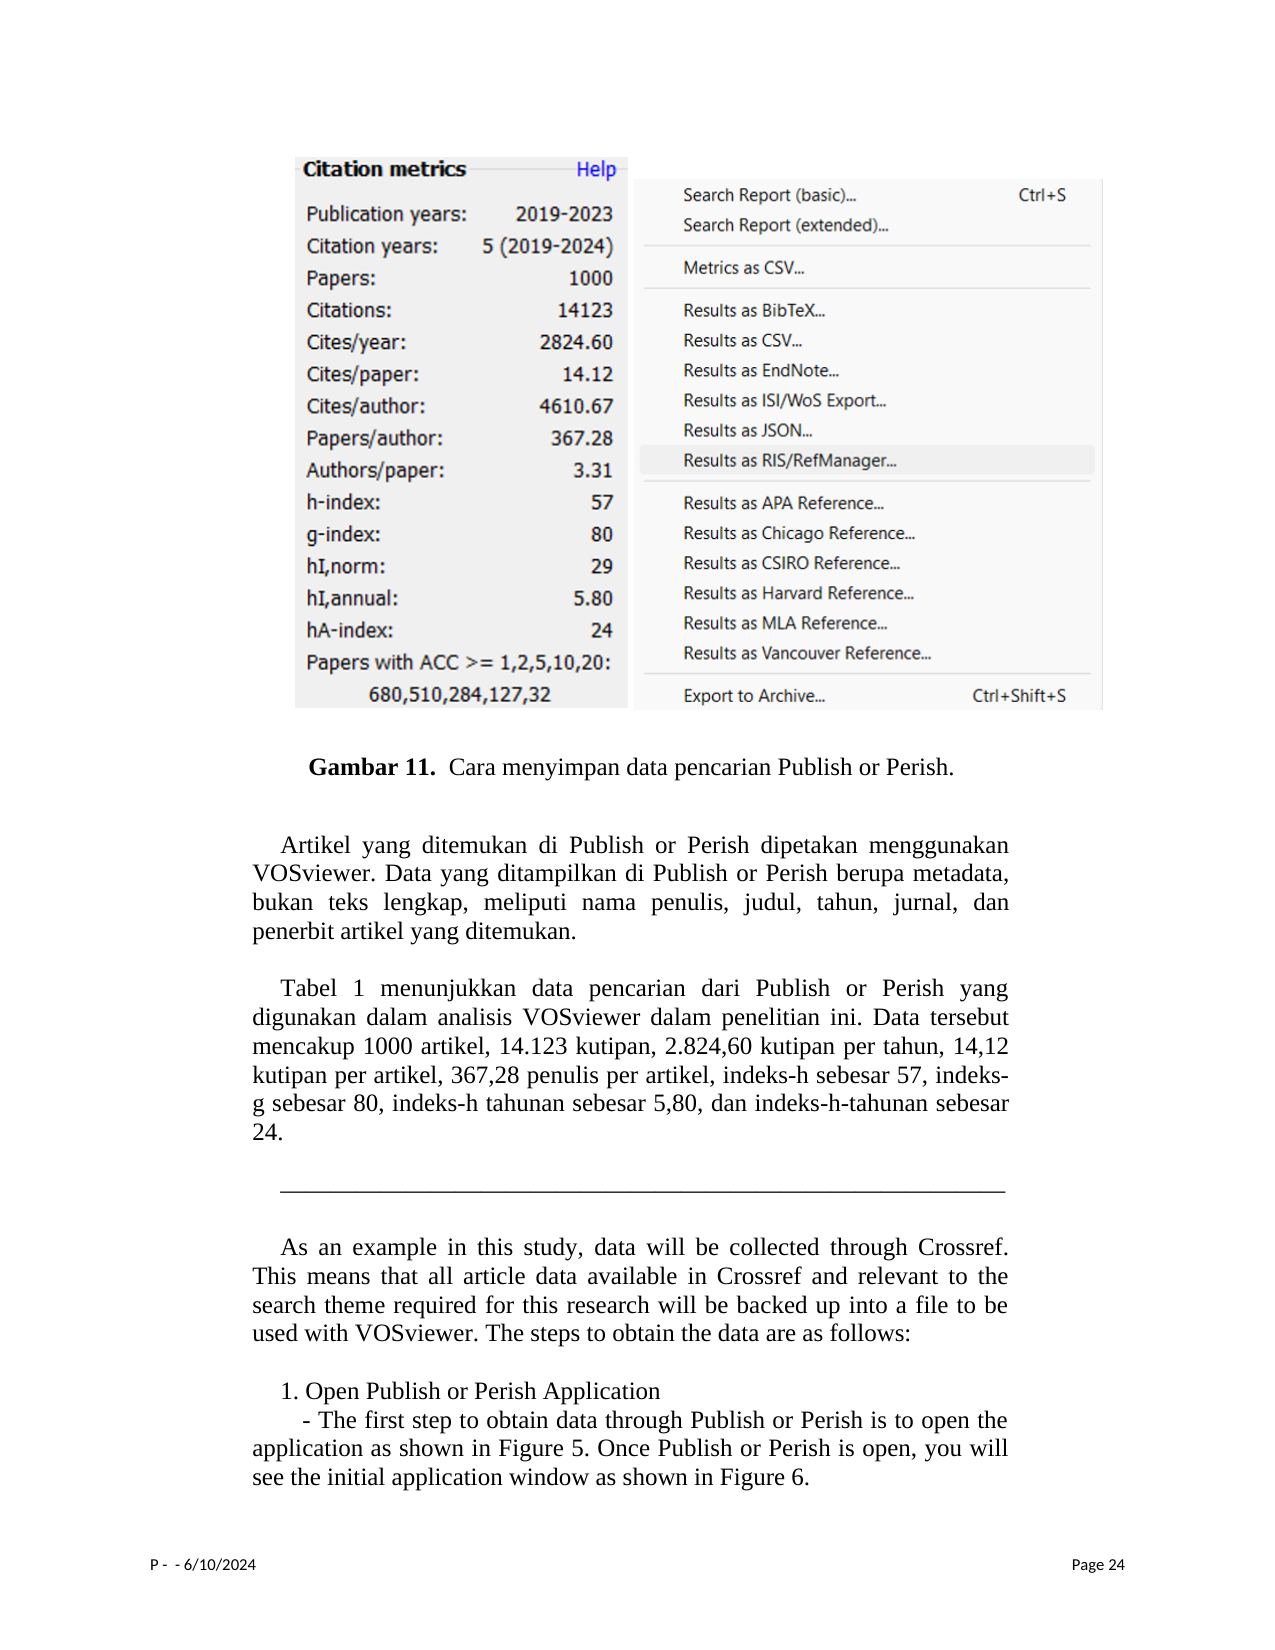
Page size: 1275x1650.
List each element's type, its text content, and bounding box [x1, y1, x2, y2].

text Artikel yang ditemukan di Publish or Perish dipetakan menggunakan VOSviewer. Data yang ditampilkan di Publish or Perish berupa metadata, bukan teks lengkap, meliputi nama penulis, judul, tahun, jurnal, dan penerbit artikel yang ditemukan. [252, 830, 1010, 945]
text As an example in this study, data will be collected through Crossref. This means that all article data available in Crossref and relevant to the search theme required for this research will be backed up into a file to be used with VOSviewer. The steps to obtain the data are as follows: [252, 1232, 1010, 1347]
text Tabel 1 menunjukkan data pencarian dari Publish or Perish yang digunakan dalam analisis VOSviewer dalam penelitian ini. Data tersebut mencakup 1000 artikel, 14.123 kutipan, 2.824,60 kutipan per tahun, 14,12 kutipan per artikel, 367,28 penulis per artikel, indeks-h sebesar 57, indeks-g sebesar 80, indeks-h tahunan sebesar 5,80, dan indeks-h-tahunan sebesar 24. [252, 973, 1010, 1146]
text ————————————————————————————— [252, 1175, 1010, 1203]
picture [280, 149, 1114, 732]
text - The first step to obtain data through Publish or Perish is to open the application as shown in Figure 5. Once Publish or Perish is open, you will see the initial application window as shown in Figure 6. [252, 1405, 1010, 1491]
text Gambar 11. Cara menyimpan data pencarian Publish or Perish. [252, 752, 1011, 781]
text 1. Open Publish or Perish Application [252, 1376, 1010, 1405]
